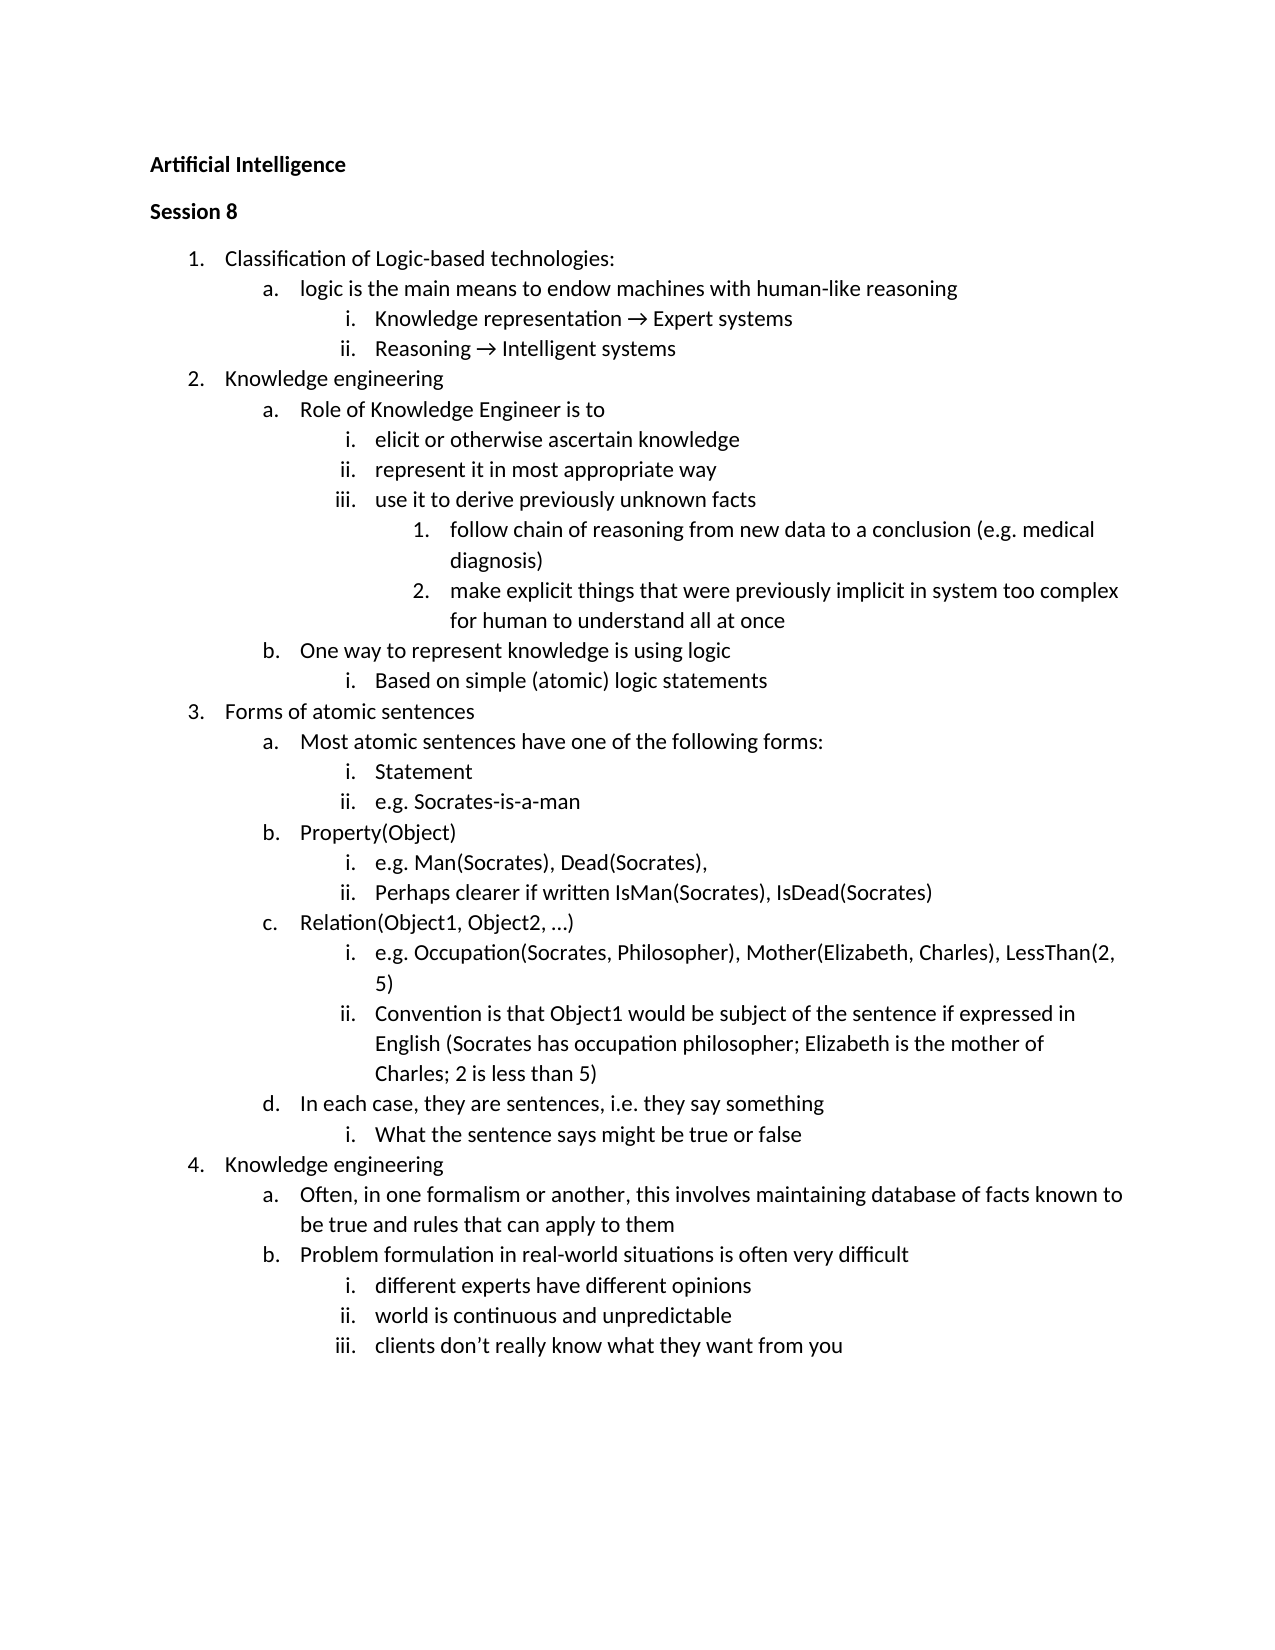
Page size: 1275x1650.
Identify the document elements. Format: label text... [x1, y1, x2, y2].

list Forms of atomic sentences [187, 697, 1125, 725]
list different experts have different opinions [356, 1271, 1125, 1299]
list use it to derive previously unknown facts [356, 485, 1125, 513]
text Session 8 [150, 197, 1125, 225]
list Most atomic sentences have one of the following forms: [262, 727, 1125, 755]
list e.g. Occupation(Socrates, Philosopher), Mother(Elizabeth, Charles), LessThan(2, 5) [356, 938, 1125, 997]
list Problem formulation in real-world situations is often very difficult [262, 1241, 1125, 1269]
list Knowledge engineering [187, 364, 1125, 393]
list What the sentence says might be true or false [356, 1120, 1125, 1148]
list e.g. Socrates-is-a-man [356, 787, 1125, 816]
list Relation(Object1, Object2, …) [262, 908, 1125, 936]
list In each case, they are sentences, i.e. they say something [262, 1089, 1125, 1118]
list Role of Knowledge Engineer is to [262, 395, 1125, 423]
list make explicit things that were previously implicit in system too complex for human to understand all at once [412, 576, 1125, 634]
list Reasoning → Intelligent systems [356, 334, 1125, 362]
list Based on simple (atomic) logic statements [356, 667, 1125, 695]
list logic is the main means to endow machines with human-like reasoning [262, 274, 1125, 302]
list represent it in most appropriate way [356, 455, 1125, 483]
list Classification of Logic-based technologies: [187, 244, 1125, 272]
list elicit or otherwise ascertain knowledge [356, 425, 1125, 453]
list One way to represent knowledge is using logic [262, 636, 1125, 664]
list Often, in one formalism or another, this involves maintaining database of facts known to be true and rules that can apply to them [262, 1180, 1125, 1238]
list world is continuous and unpredictable [356, 1301, 1125, 1329]
list Knowledge representation → Expert systems [356, 304, 1125, 332]
list Convention is that Object1 would be subject of the sentence if expressed in English (Socrates has occupation philosopher; Elizabeth is the mother of Charles; 2 is less than 5) [356, 999, 1125, 1087]
list e.g. Man(Socrates), Dead(Socrates), [356, 848, 1125, 876]
list clients don’t really know what they want from you [356, 1331, 1125, 1480]
list follow chain of reasoning from new data to a conclusion (e.g. medical diagnosis) [412, 516, 1125, 574]
list Perhaps clearer if written IsMan(Socrates), IsDead(Socrates) [356, 878, 1125, 906]
list Knowledge engineering [187, 1150, 1125, 1178]
text Artificial Intelligence [150, 150, 1125, 178]
list Statement [356, 757, 1125, 785]
list Property(Object) [262, 818, 1125, 846]
